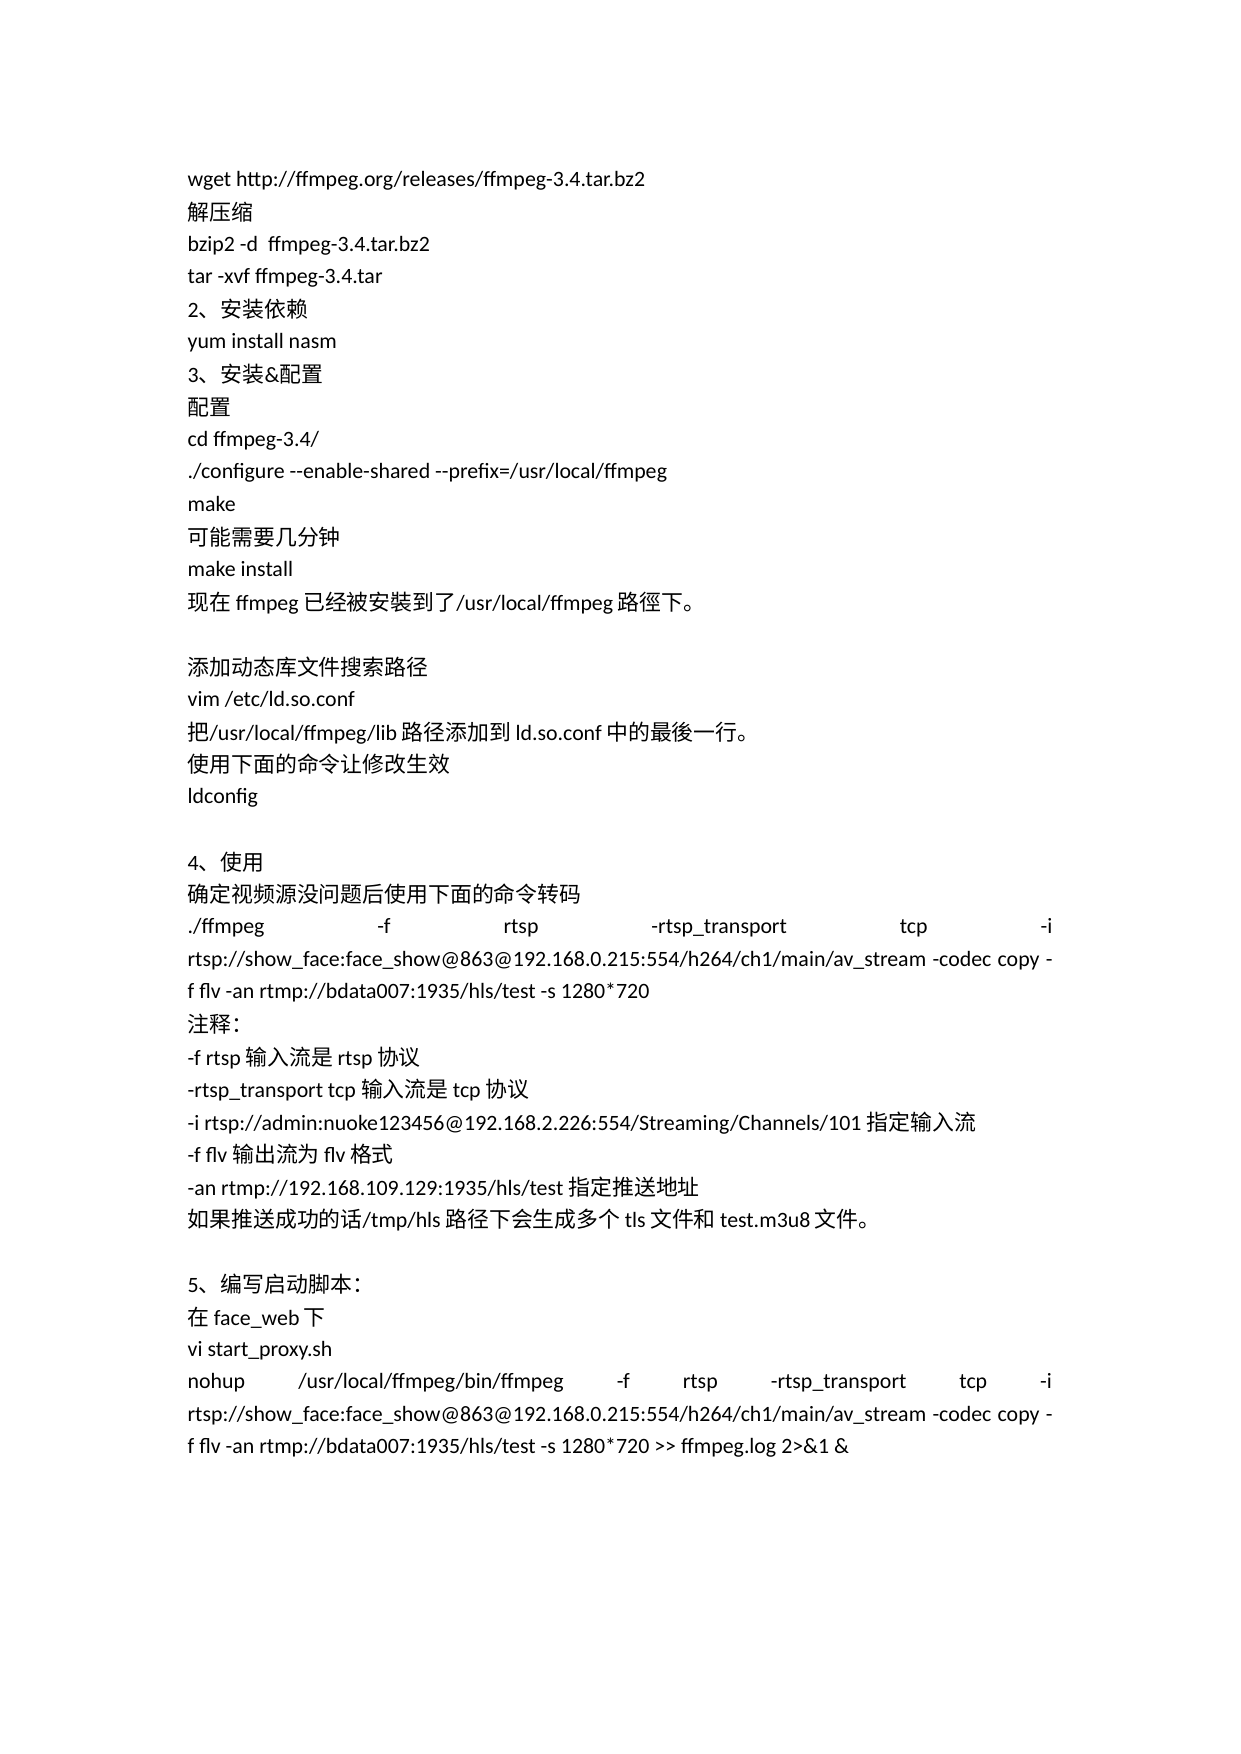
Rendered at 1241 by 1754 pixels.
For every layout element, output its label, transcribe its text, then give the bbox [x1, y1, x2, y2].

text 可能需要几分钟 [187, 519, 1053, 552]
text bzip2 -d ffmpeg-3.4.tar.bz2 [187, 227, 1053, 259]
text yum install nasm [187, 324, 1053, 357]
text 3、安装&配置 [187, 357, 1053, 389]
text 5、编写启动脚本： [187, 1267, 1053, 1299]
text 添加动态库文件搜索路径 [187, 649, 1053, 682]
text vim /etc/ld.so.conf [187, 682, 1053, 714]
text 4、使用 [187, 844, 1053, 877]
text ./ffmpeg -f rtsp -rtsp_transport tcp -i rtsp://show_face:face_show@863@192.168.0.215:554/h264/ch1/main/av_stream -codec copy -f flv -an rtmp://bdata007:1935/hls/test -s 1280*720 [187, 909, 1053, 1007]
text 解压缩 [187, 194, 1053, 227]
text 配置 [187, 389, 1053, 422]
text wget http://ffmpeg.org/releases/ffmpeg-3.4.tar.bz2 [187, 162, 1053, 194]
text -i rtsp://admin:nuoke123456@192.168.2.226:554/Streaming/Channels/101 指定输入流 [187, 1104, 1053, 1137]
text vi start_proxy.sh [187, 1332, 1053, 1364]
text make install [187, 552, 1053, 584]
text 如果推送成功的话/tmp/hls路径下会生成多个tls文件和test.m3u8文件。 [187, 1202, 1053, 1234]
text -rtsp_transport tcp 输入流是tcp协议 [187, 1072, 1053, 1104]
text ./configure --enable-shared --prefix=/usr/local/ffmpeg [187, 454, 1053, 487]
text 注释： [187, 1007, 1053, 1039]
text make [187, 487, 1053, 519]
text 使用下面的命令让修改生效 [187, 747, 1053, 779]
text -f flv 输出流为flv格式 [187, 1137, 1053, 1169]
text 现在ffmpeg已经被安裝到了/usr/local/ffmpeg路徑下。 [187, 584, 1053, 617]
text -an rtmp://192.168.109.129:1935/hls/test 指定推送地址 [187, 1169, 1053, 1202]
text -f rtsp 输入流是rtsp协议 [187, 1039, 1053, 1072]
text 在face_web下 [187, 1299, 1053, 1332]
text nohup /usr/local/ffmpeg/bin/ffmpeg -f rtsp -rtsp_transport tcp -i rtsp://show_face:face_show@863@192.168.0.215:554/h264/ch1/main/av_stream -codec copy -f flv -an rtmp://bdata007:1935/hls/test -s 1280*720 >> ffmpeg.log 2>&1 & [187, 1364, 1053, 1462]
text 2、安装依赖 [187, 292, 1053, 324]
text ldconfig [187, 779, 1053, 812]
text 把/usr/local/ffmpeg/lib路径添加到ld.so.conf中的最後一行。 [187, 714, 1053, 747]
text cd ffmpeg-3.4/ [187, 422, 1053, 454]
text tar -xvf ffmpeg-3.4.tar [187, 259, 1053, 292]
text 确定视频源没问题后使用下面的命令转码 [187, 877, 1053, 909]
